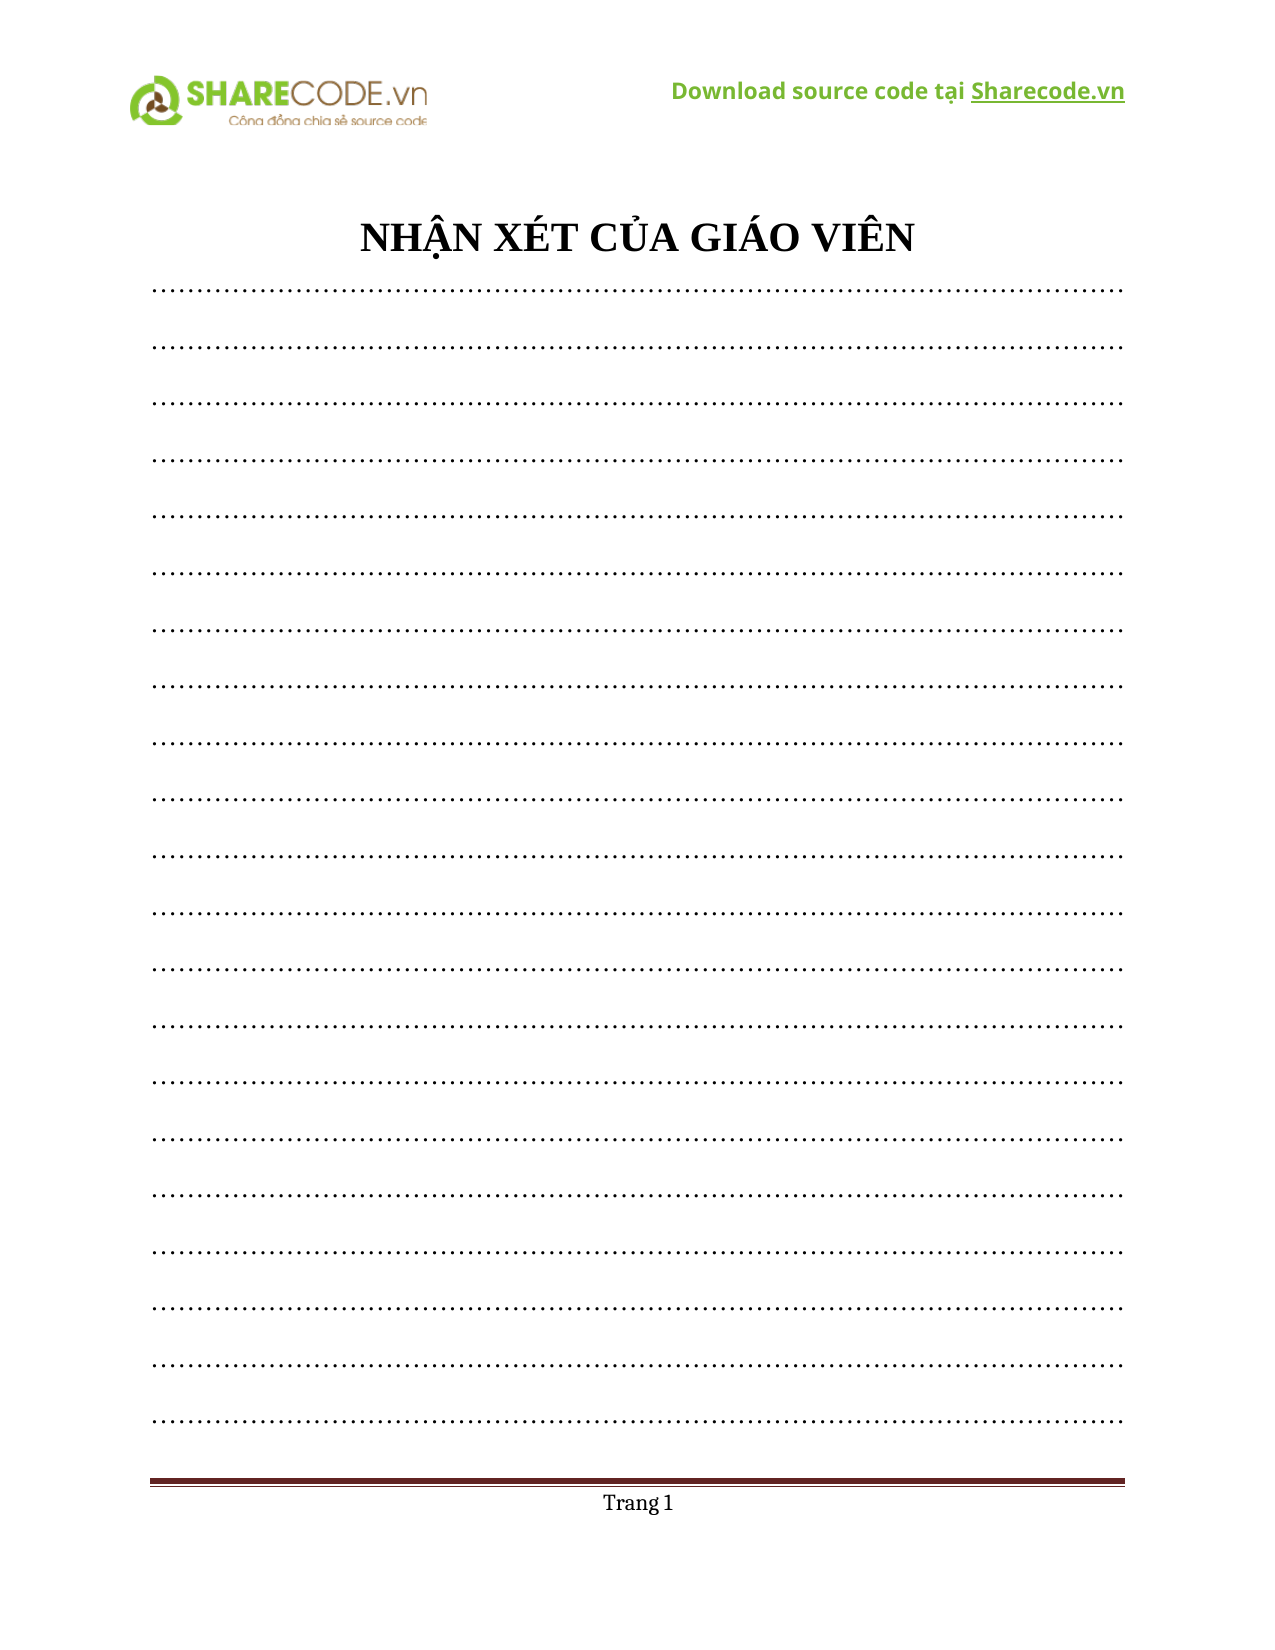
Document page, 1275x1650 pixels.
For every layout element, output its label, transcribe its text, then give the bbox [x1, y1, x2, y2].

text ……………………………………………………………………………………………… [150, 663, 1125, 694]
text ……………………………………………………………………………………………… [150, 437, 1125, 468]
text ……………………………………………………………………………………………… [150, 550, 1125, 581]
text ……………………………………………………………………………………………… [150, 720, 1125, 751]
text ……………………………………………………………………………………………… [150, 1116, 1125, 1147]
text ……………………………………………………………………………………………… [150, 1342, 1125, 1373]
picture [129, 75, 427, 126]
text ……………………………………………………………………………………………… [150, 1286, 1125, 1317]
text ……………………………………………………………………………………………… [150, 381, 1125, 412]
text ……………………………………………………………………………………………… [150, 1059, 1125, 1090]
text ……………………………………………………………………………………………… [150, 494, 1125, 525]
text ……………………………………………………………………………………………… [150, 324, 1125, 355]
text ……………………………………………………………………………………………… [150, 1003, 1125, 1034]
text ……………………………………………………………………………………………… [150, 1229, 1125, 1260]
text ……………………………………………………………………………………………… [150, 607, 1125, 638]
text ……………………………………………………………………………………………… [150, 1399, 1125, 1430]
text ……………………………………………………………………………………………… [150, 833, 1125, 864]
text ……………………………………………………………………………………………… [150, 889, 1125, 921]
subtitle NHẬN XÉT CỦA GIÁO VIÊN [150, 212, 1125, 260]
text ……………………………………………………………………………………………… [150, 946, 1125, 977]
text ……………………………………………………………………………………………… [150, 776, 1125, 808]
text ……………………………………………………………………………………………… [150, 267, 1125, 298]
text ……………………………………………………………………………………………… [150, 1172, 1125, 1203]
